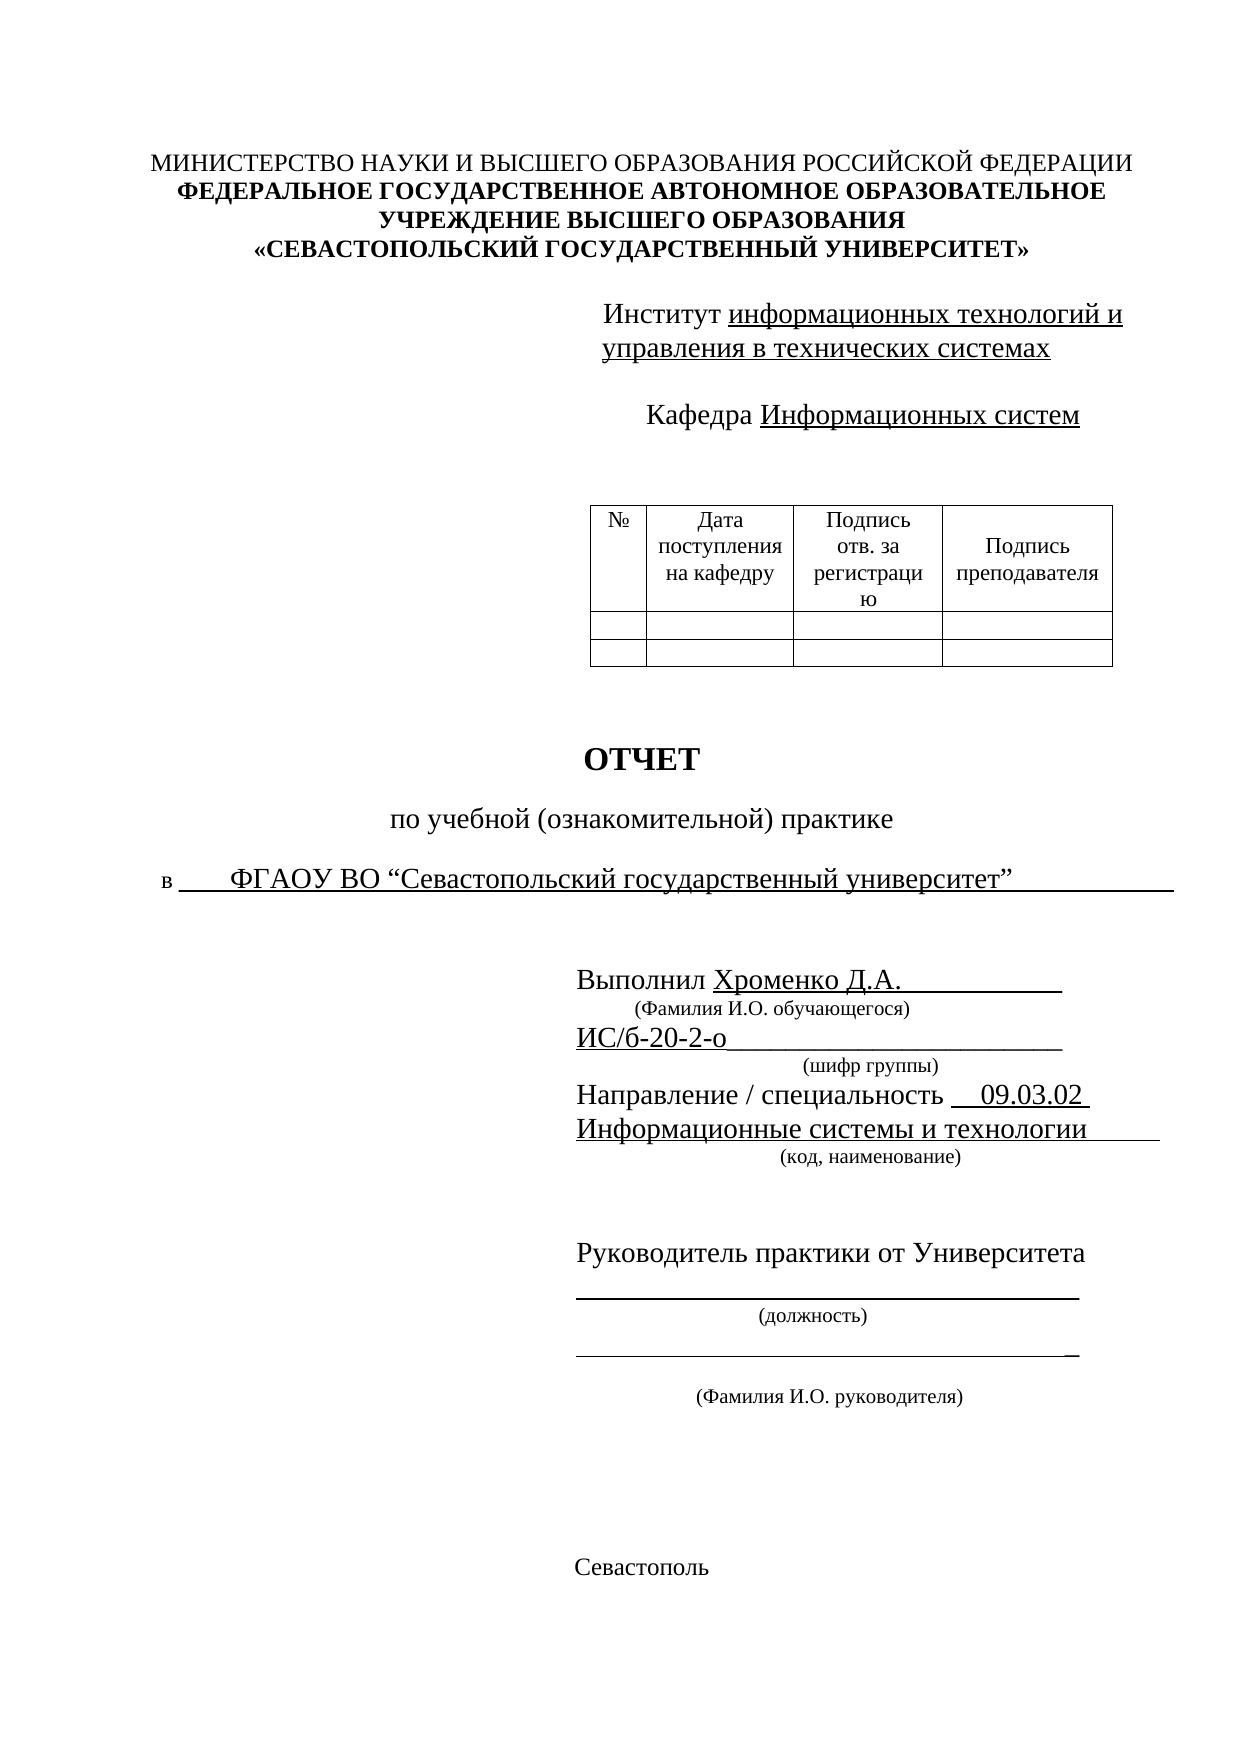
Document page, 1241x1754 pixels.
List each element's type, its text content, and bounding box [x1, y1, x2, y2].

text _ [576, 1327, 1165, 1360]
table_cell [647, 612, 793, 639]
text УЧРЕЖДЕНИЕ ВЫСШЕГО ОБРАЗОВАНИЯ [118, 205, 1165, 234]
text Направление / специальность __09.03.02 Информационные системы и технологии [576, 1077, 1165, 1144]
text Выполнил Хроменко Д.А.___________ [576, 962, 1165, 996]
text Институт информационных технологий и управления в технических системах [487, 296, 1165, 363]
text МИНИСТЕРСТВО НАУКИ И ВЫСШЕГО ОБРАЗОВАНИЯ РОССИЙСКОЙ ФЕДЕРАЦИИ [118, 148, 1165, 176]
text Руководитель практики от Университета [576, 1236, 1165, 1269]
text ОТЧЕТ [118, 739, 1165, 777]
text (Фамилия И.О. руководителя) [576, 1384, 1165, 1408]
text ИС/б-20-2-о_______________________ [576, 1020, 1165, 1053]
table_header Подпись отв. за регистрацию [794, 506, 942, 611]
table_cell [591, 640, 646, 666]
table_header Дата поступления на кафедру [647, 506, 793, 611]
text «СЕВАСТОПОЛЬСКИЙ ГОСУДАРСТВЕННЫЙ УНИВЕРСИТЕТ» [118, 234, 1165, 263]
text Севастополь [118, 1552, 1165, 1581]
text (код, наименование) [576, 1144, 1165, 1168]
text _ [576, 1269, 1165, 1303]
text по учебной (ознакомительной) практике [118, 802, 1165, 835]
text (Фамилия И.О. обучающегося) [576, 996, 1165, 1020]
table_header Подпись преподавателя [943, 506, 1112, 611]
table_header № [591, 506, 646, 611]
text (шифр группы) [576, 1053, 1165, 1077]
table_cell [794, 640, 942, 666]
text ФЕДЕРАЛЬНОЕ ГОСУДАРСТВЕННОЕ АВТОНОМНОЕ ОБРАЗОВАТЕЛЬНОЕ [118, 176, 1165, 205]
text в _ ФГАОУ ВО “Севастопольский государственный университет” _ [118, 861, 1165, 895]
table_cell [591, 612, 646, 639]
table_cell [943, 612, 1112, 639]
table_cell [943, 640, 1112, 666]
table_cell [794, 612, 942, 639]
text Кафедра Информационных систем [487, 397, 1165, 430]
text (должность) [576, 1303, 1165, 1327]
table_cell [647, 640, 793, 666]
